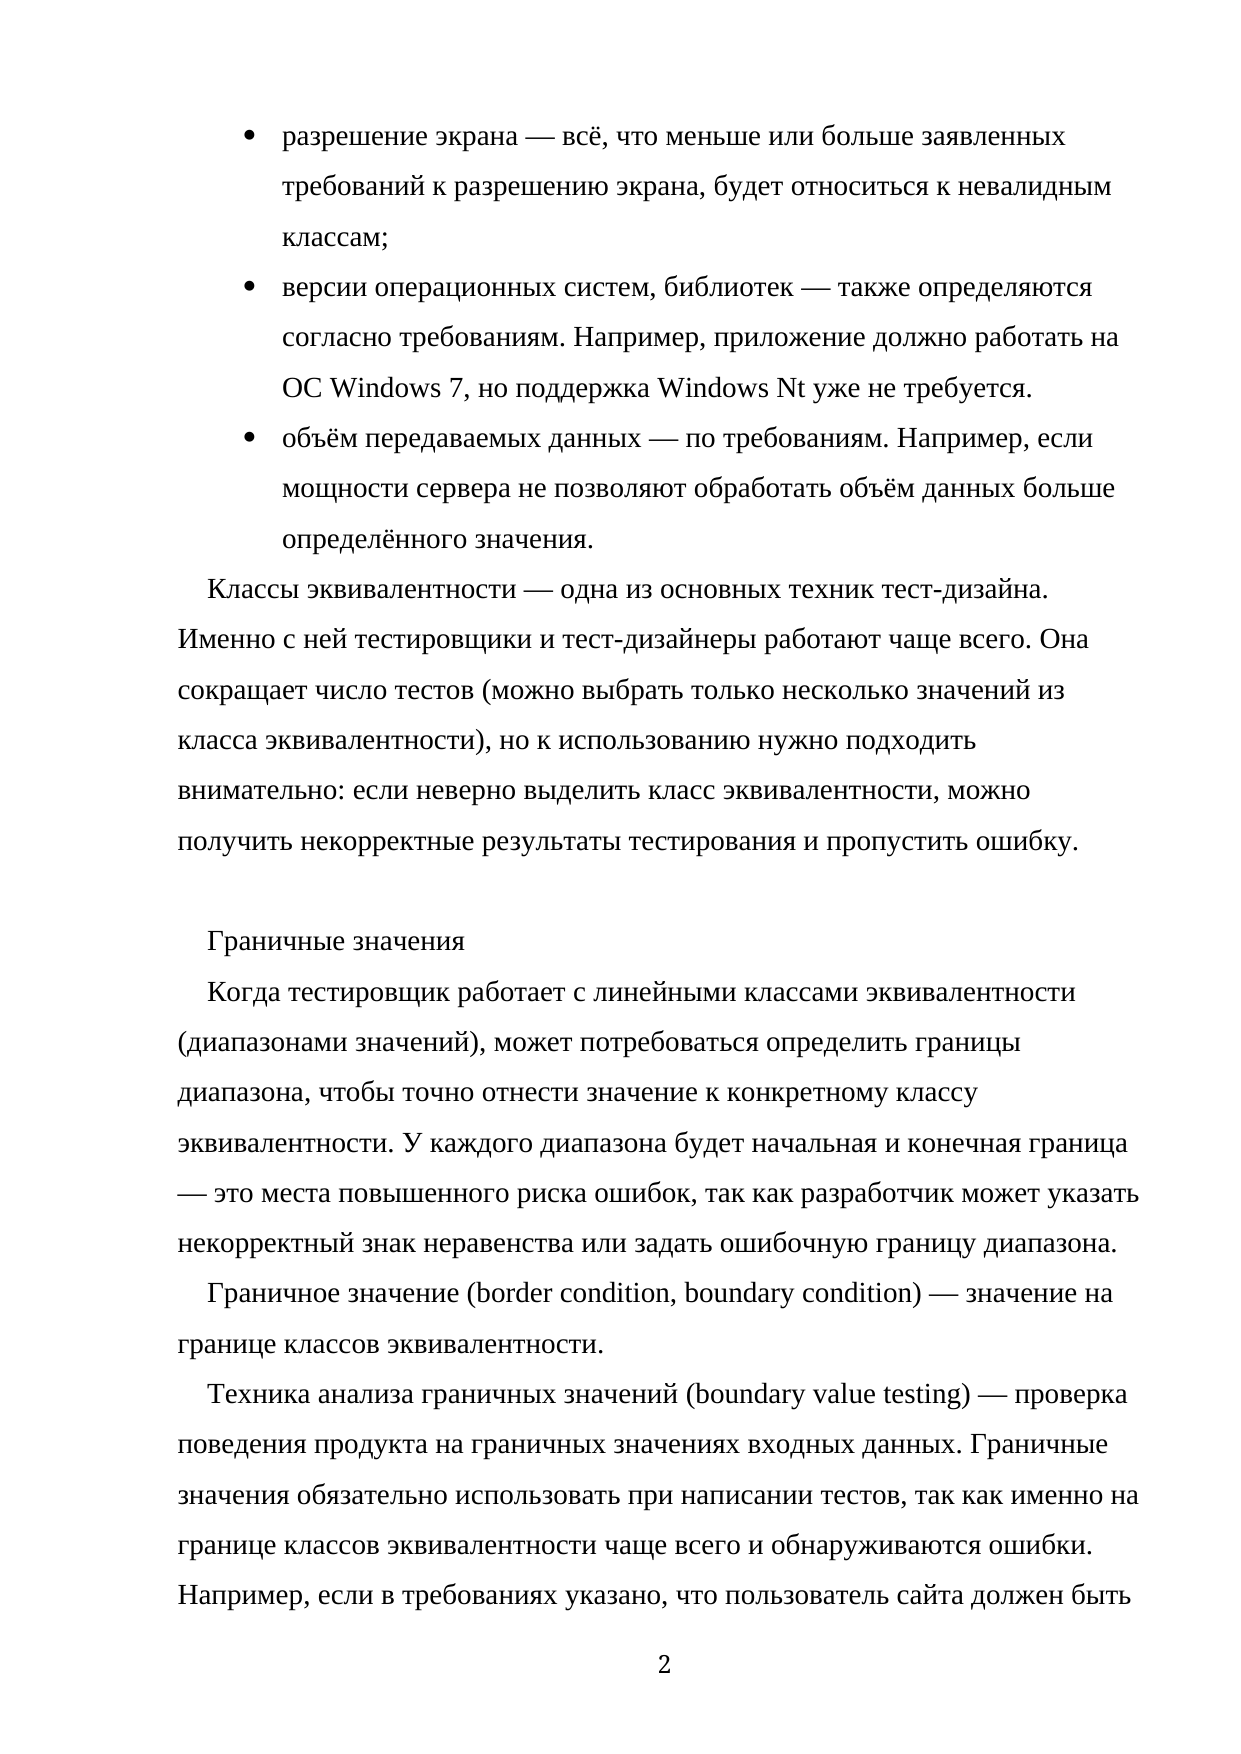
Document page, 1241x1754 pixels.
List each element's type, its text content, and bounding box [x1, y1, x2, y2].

text Граничное значение (border condition, boundary condition) — значение на границе классов эквивалентности. [177, 1276, 1152, 1359]
list объём передаваемых данных — по требованиям. Например, если мощности сервера не позволяют обработать объём данных больше определённого значения. [244, 420, 1152, 554]
list версии операционных систем, библиотек — также определяются согласно требованиям. Например, приложение должно работать на ОС Windows 7, но поддержка Windows Nt уже не требуется. [244, 269, 1152, 403]
text Когда тестировщик работает с линейными классами эквивалентности (диапазонами значений), может потребоваться определить границы диапазона, чтобы точно отнести значение к конкретному классу эквивалентности. У каждого диапазона будет начальная и конечная граница — это места повышенного риска ошибок, так как разработчик может указать некорректный знак неравенства или задать ошибочную границу диапазона. [177, 974, 1152, 1259]
text Граничные значения [177, 923, 1152, 957]
text Классы эквивалентности — одна из основных техник тест-дизайна. Именно с ней тестировщики и тест-дизайнеры работают чаще всего. Она сокращает число тестов (можно выбрать только несколько значений из класса эквивалентности), но к использованию нужно подходить внимательно: если неверно выделить класс эквивалентности, можно получить некорректные результаты тестирования и пропустить ошибку. [177, 571, 1152, 856]
list разрешение экрана — всё, что меньше или больше заявленных требований к разрешению экрана, будет относиться к невалидным классам; [244, 118, 1152, 252]
